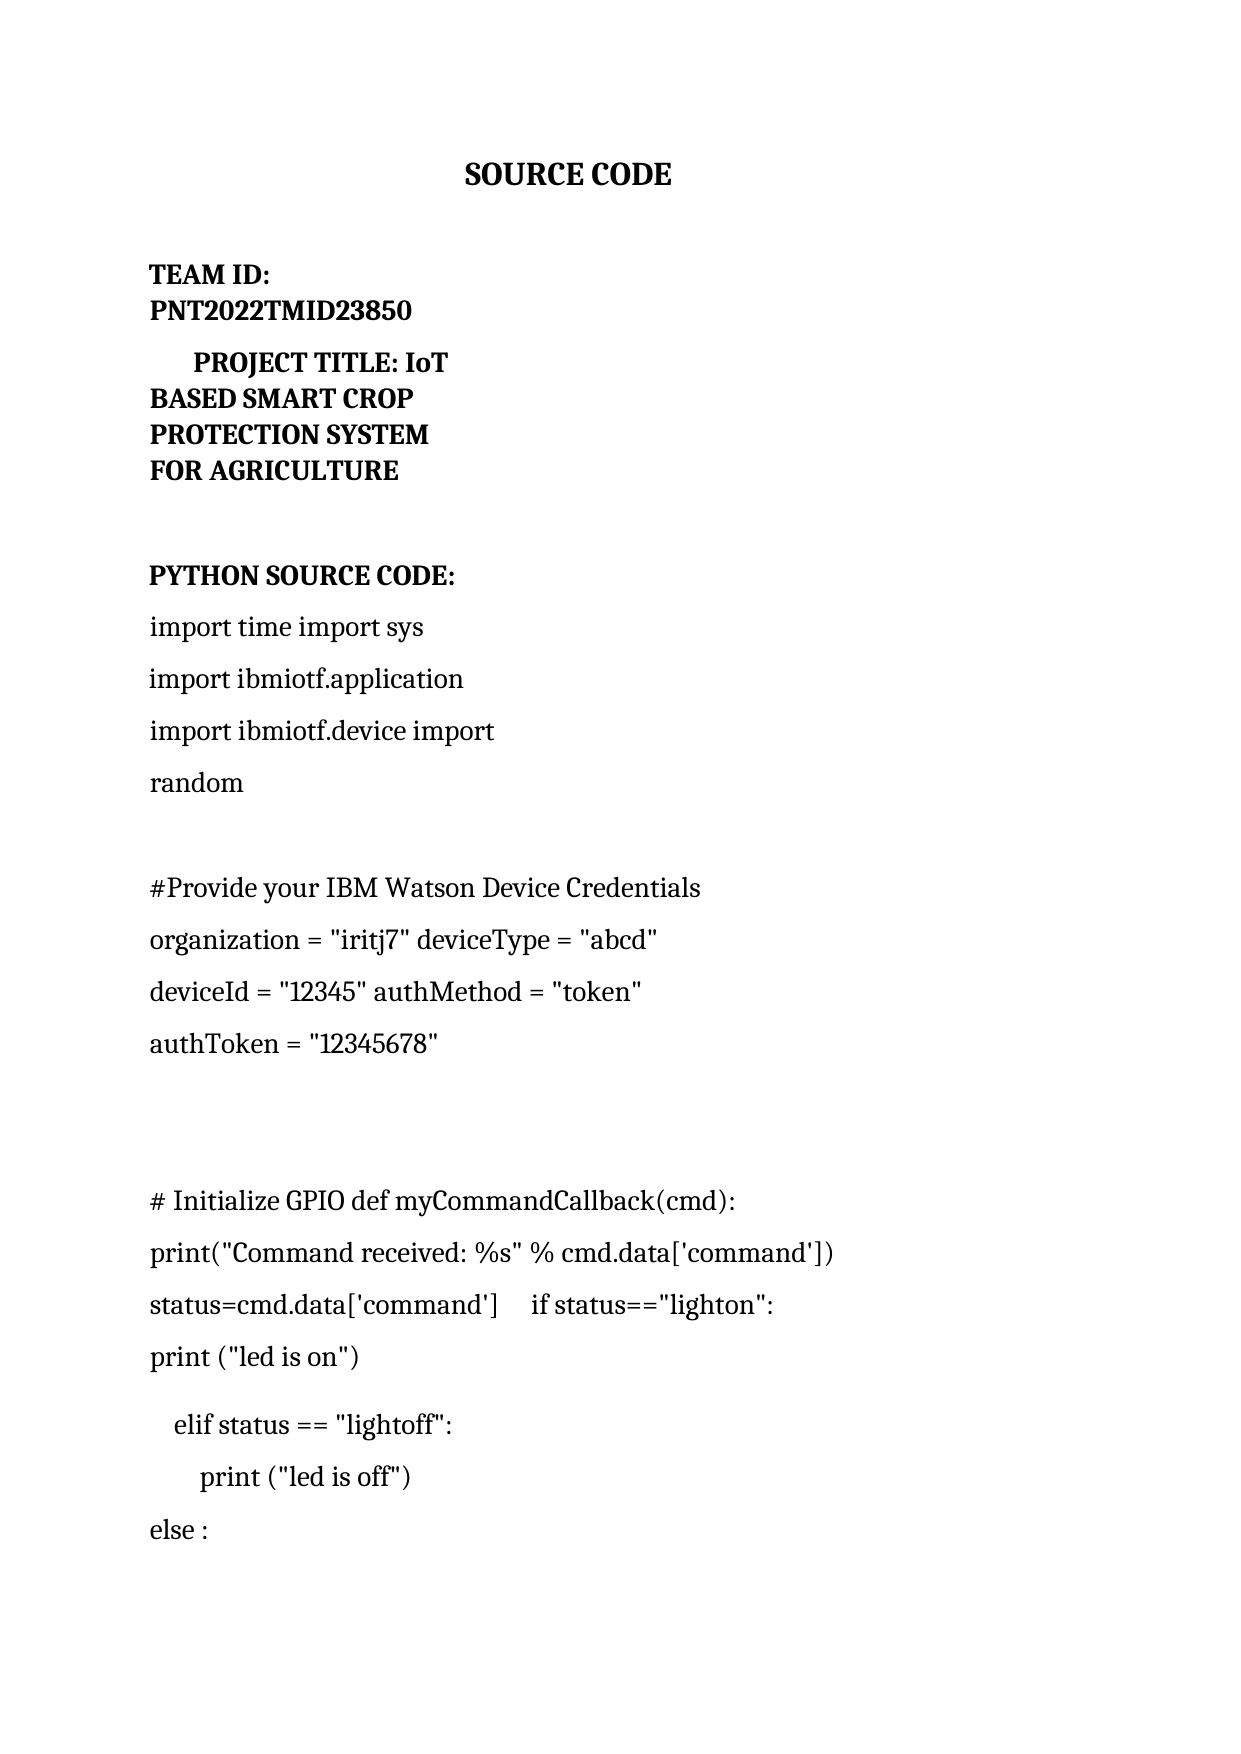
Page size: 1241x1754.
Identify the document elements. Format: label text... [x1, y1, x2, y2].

text import ibmiotf.application import ibmiotf.device import random [148, 663, 512, 800]
text # Initialize GPIO def myCommandCallback(cmd): print("Command received: %s" % cmd.data['command']) status=cmd.data['command'] if status=="lighton": print ("led is on") [148, 1184, 887, 1373]
subtitle PROJECT TITLE: IoT BASED SMART CROP PROTECTION SYSTEM FOR AGRICULTURE [148, 346, 469, 487]
text SOURCE CODE [150, 155, 1084, 193]
text #Provide your IBM Watson Device Credentials organization = "iritj7" deviceType = "abcd" deviceId = "12345" authMethod = "token" authToken = "12345678" [148, 871, 728, 1061]
text PYTHON SOURCE CODE: import time import sys [148, 559, 469, 644]
text elif status == "lightoff": [148, 1408, 1084, 1442]
subtitle TEAM ID: PNT2022TMID23850 [148, 258, 469, 328]
text print ("led is off") else : [148, 1461, 476, 1546]
